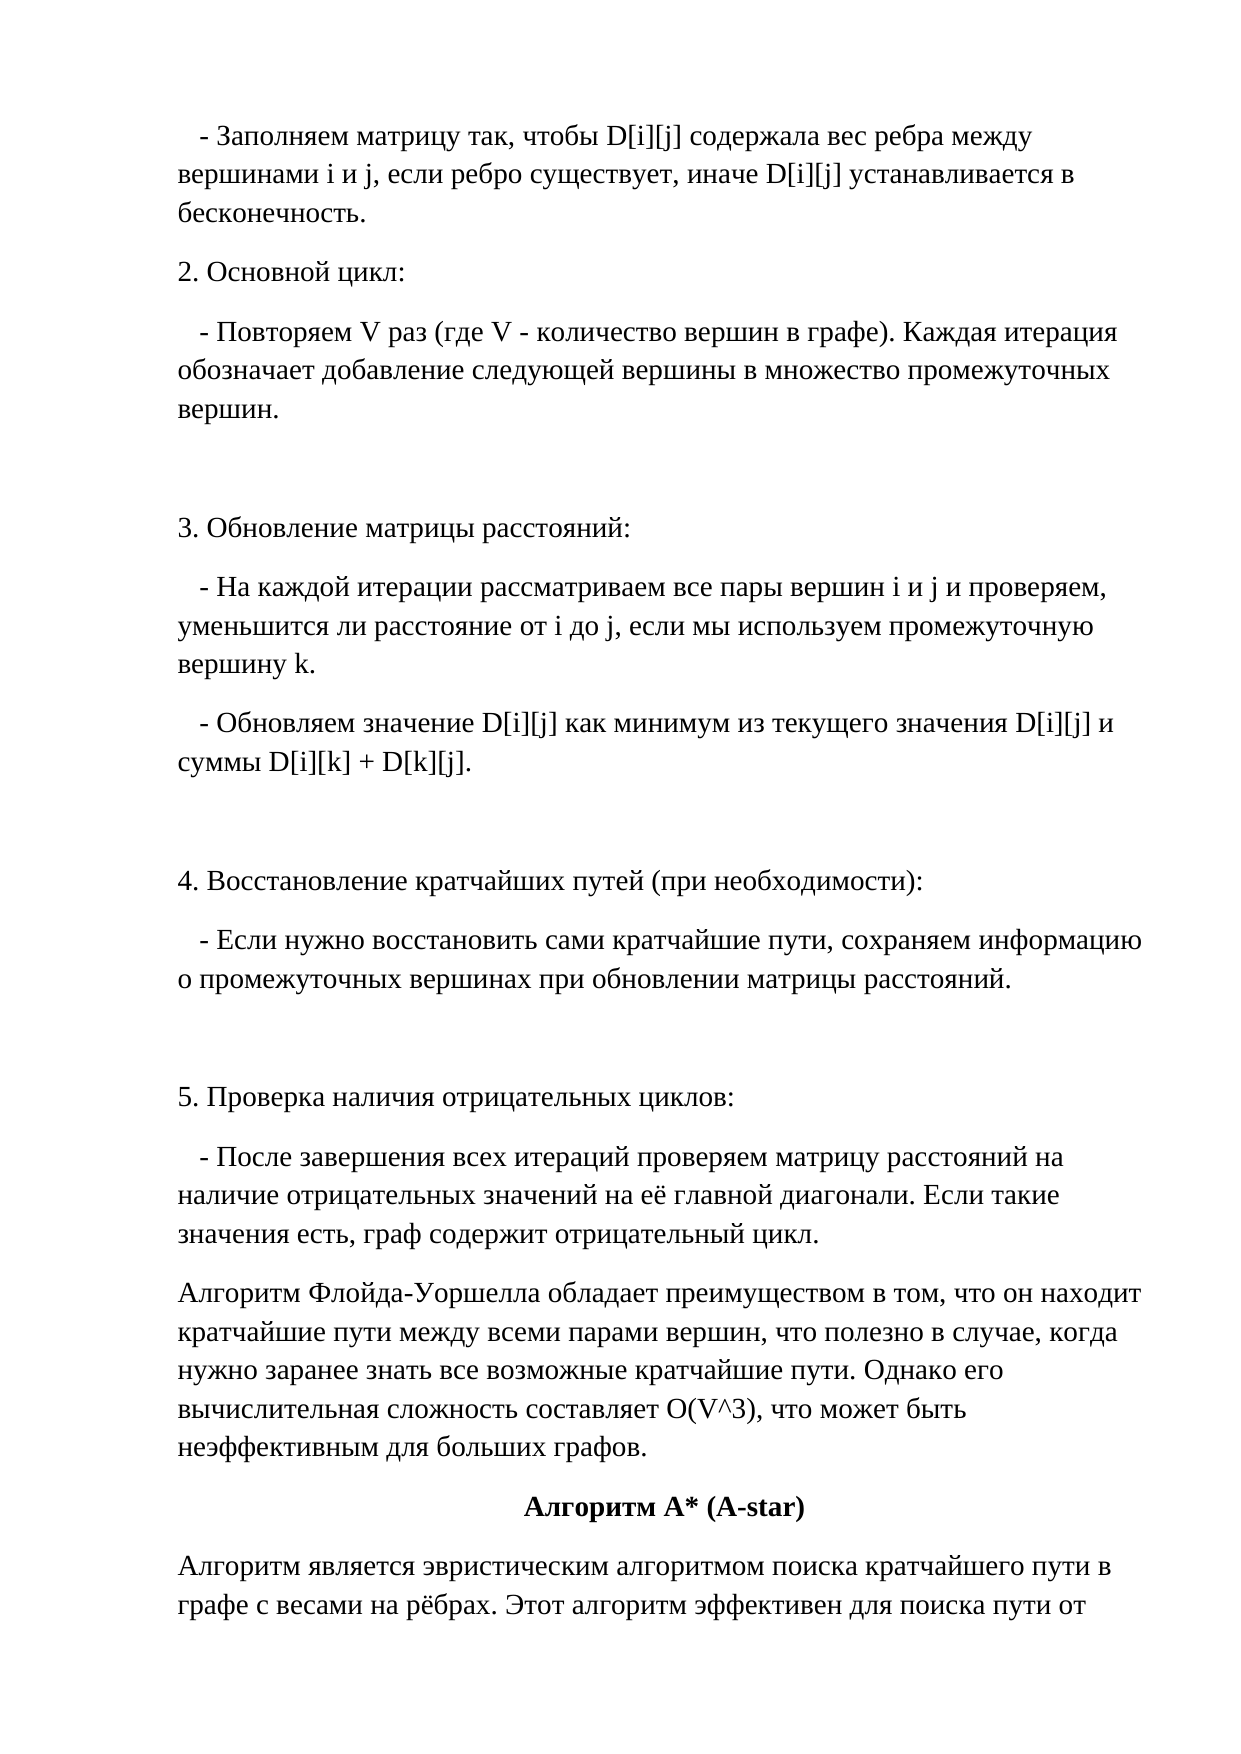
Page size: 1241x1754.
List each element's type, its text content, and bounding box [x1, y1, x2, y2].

text 3. Обновление матрицы расстояний: [177, 510, 1152, 543]
text - На каждой итерации рассматриваем все пары вершин i и j и проверяем, уменьшится ли расстояние от i до j, если мы используем промежуточную вершину k. [177, 569, 1152, 680]
text Алгоритм A* (A-star) [177, 1489, 1152, 1522]
text 5. Проверка наличия отрицательных циклов: [177, 1079, 1152, 1113]
text 2. Основной цикл: [177, 254, 1152, 288]
text - Обновляем значение D[i][j] как минимум из текущего значения D[i][j] и суммы D[i][k] + D[k][j]. [177, 706, 1152, 778]
text - Если нужно восстановить сами кратчайшие пути, сохраняем информацию о промежуточных вершинах при обновлении матрицы расстояний. [177, 922, 1152, 994]
text - После завершения всех итераций проверяем матрицу расстояний на наличие отрицательных значений на её главной диагонали. Если такие значения есть, граф содержит отрицательный цикл. [177, 1139, 1152, 1249]
text - Повторяем V раз (где V - количество вершин в графе). Каждая итерация обозначает добавление следующей вершины в множество промежуточных вершин. [177, 314, 1152, 424]
text - Заполняем матрицу так, чтобы D[i][j] содержала вес ребра между вершинами i и j, если ребро существует, иначе D[i][j] устанавливается в бесконечность. [177, 118, 1152, 229]
text Алгоритм Флойда-Уоршелла обладает преимуществом в том, что он находит кратчайшие пути между всеми парами вершин, что полезно в случае, когда нужно заранее знать все возможные кратчайшие пути. Однако его вычислительная сложность составляет O(V^3), что может быть неэффективным для больших графов. [177, 1275, 1152, 1463]
text 4. Восстановление кратчайших путей (при необходимости): [177, 863, 1152, 896]
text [177, 1548, 1152, 1620]
